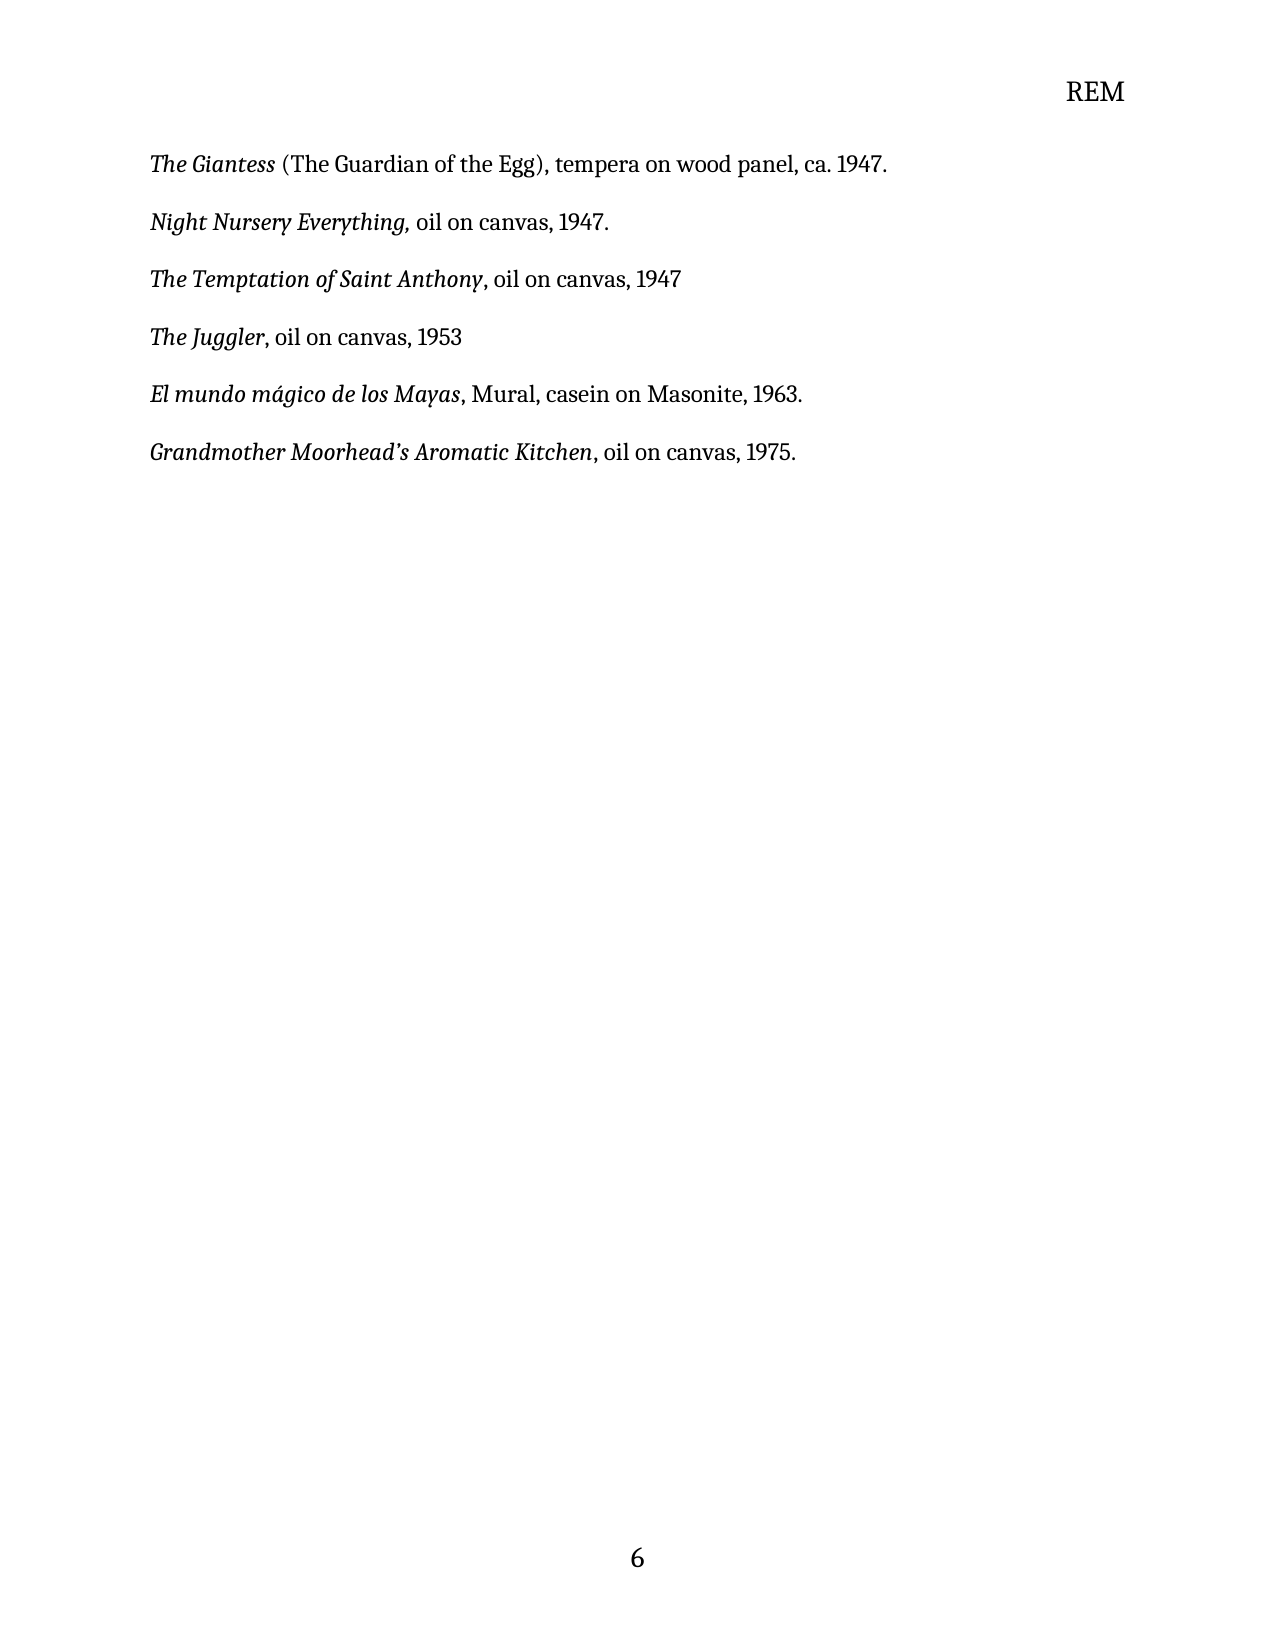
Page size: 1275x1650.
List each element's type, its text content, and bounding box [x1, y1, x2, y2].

text Night Nursery Everything, oil on canvas, 1947. [150, 207, 1125, 236]
text Grandmother Moorhead’s Aromatic Kitchen, oil on canvas, 1975. [150, 437, 1125, 466]
text The Juggler, oil on canvas, 1953 [150, 322, 1125, 351]
text El mundo mágico de los Mayas, Mural, casein on Masonite, 1963. [150, 380, 1125, 409]
text The Temptation of Saint Anthony, oil on canvas, 1947 [150, 265, 1125, 294]
text The Giantess (The Guardian of the Egg), tempera on wood panel, ca. 1947. [150, 150, 1125, 179]
